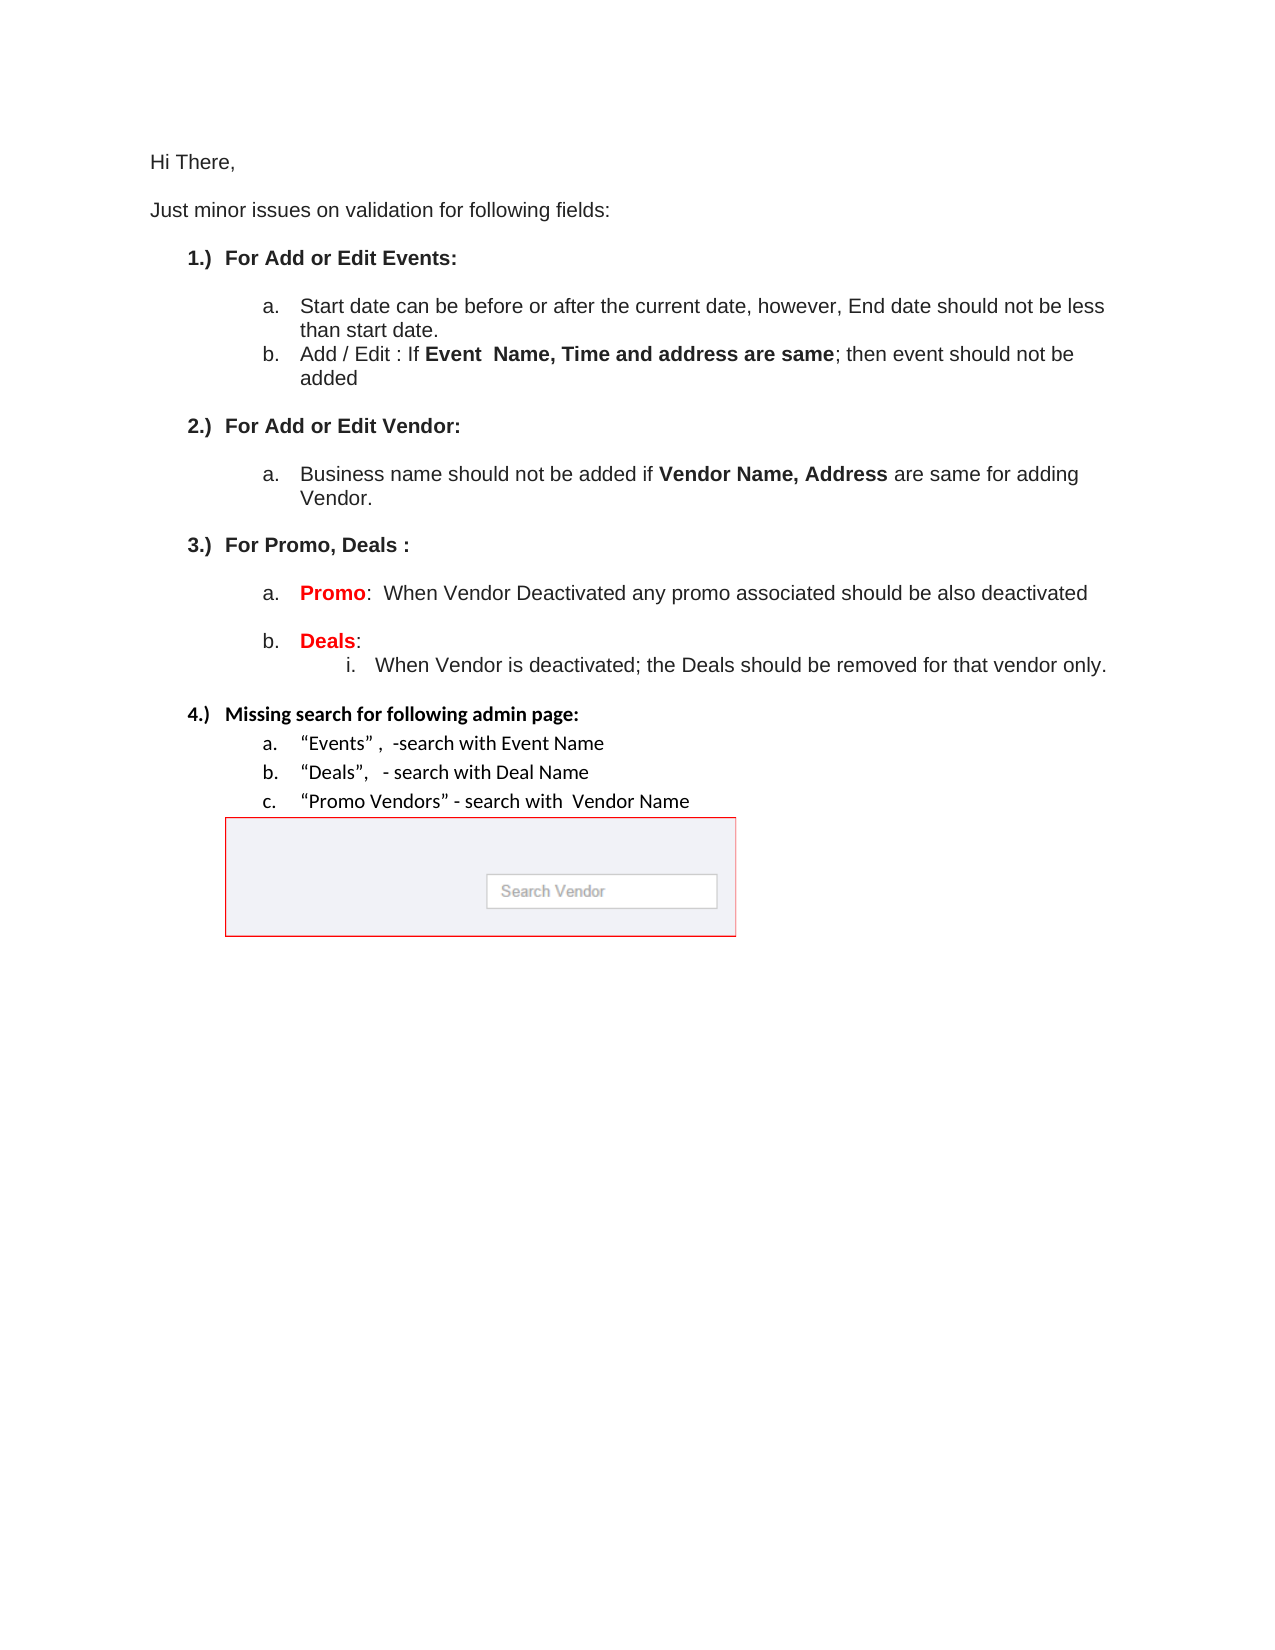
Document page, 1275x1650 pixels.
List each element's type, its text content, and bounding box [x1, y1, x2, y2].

list For Add or Edit Vendor: [187, 413, 1125, 437]
list Missing search for following admin page: [187, 701, 1125, 726]
list “Deals”, - search with Deal Name [262, 759, 1125, 785]
list “Promo Vendors” - search with Vendor Name [262, 788, 1125, 814]
list Start date can be before or after the current date, however, End date should not be less than start date. [262, 294, 1125, 342]
list For Promo, Deals : [187, 533, 1125, 557]
list For Add or Edit Events: [187, 246, 1125, 270]
list Add / Edit : If Event Name, Time and address are same; then event should not be added [262, 342, 1125, 389]
text Hi There, [150, 150, 1125, 174]
list Business name should not be added if Vendor Name, Address are same for adding Vendor. [262, 461, 1125, 509]
picture [225, 817, 737, 937]
list “Events” , -search with Event Name [262, 730, 1125, 756]
list When Vendor is deactivated; the Deals should be removed for that vendor only. [356, 653, 1125, 677]
text Just minor issues on validation for following fields: [150, 198, 1125, 222]
list Promo: When Vendor Deactivated any promo associated should be also deactivated [262, 581, 1125, 605]
list Deals: [262, 629, 1125, 653]
